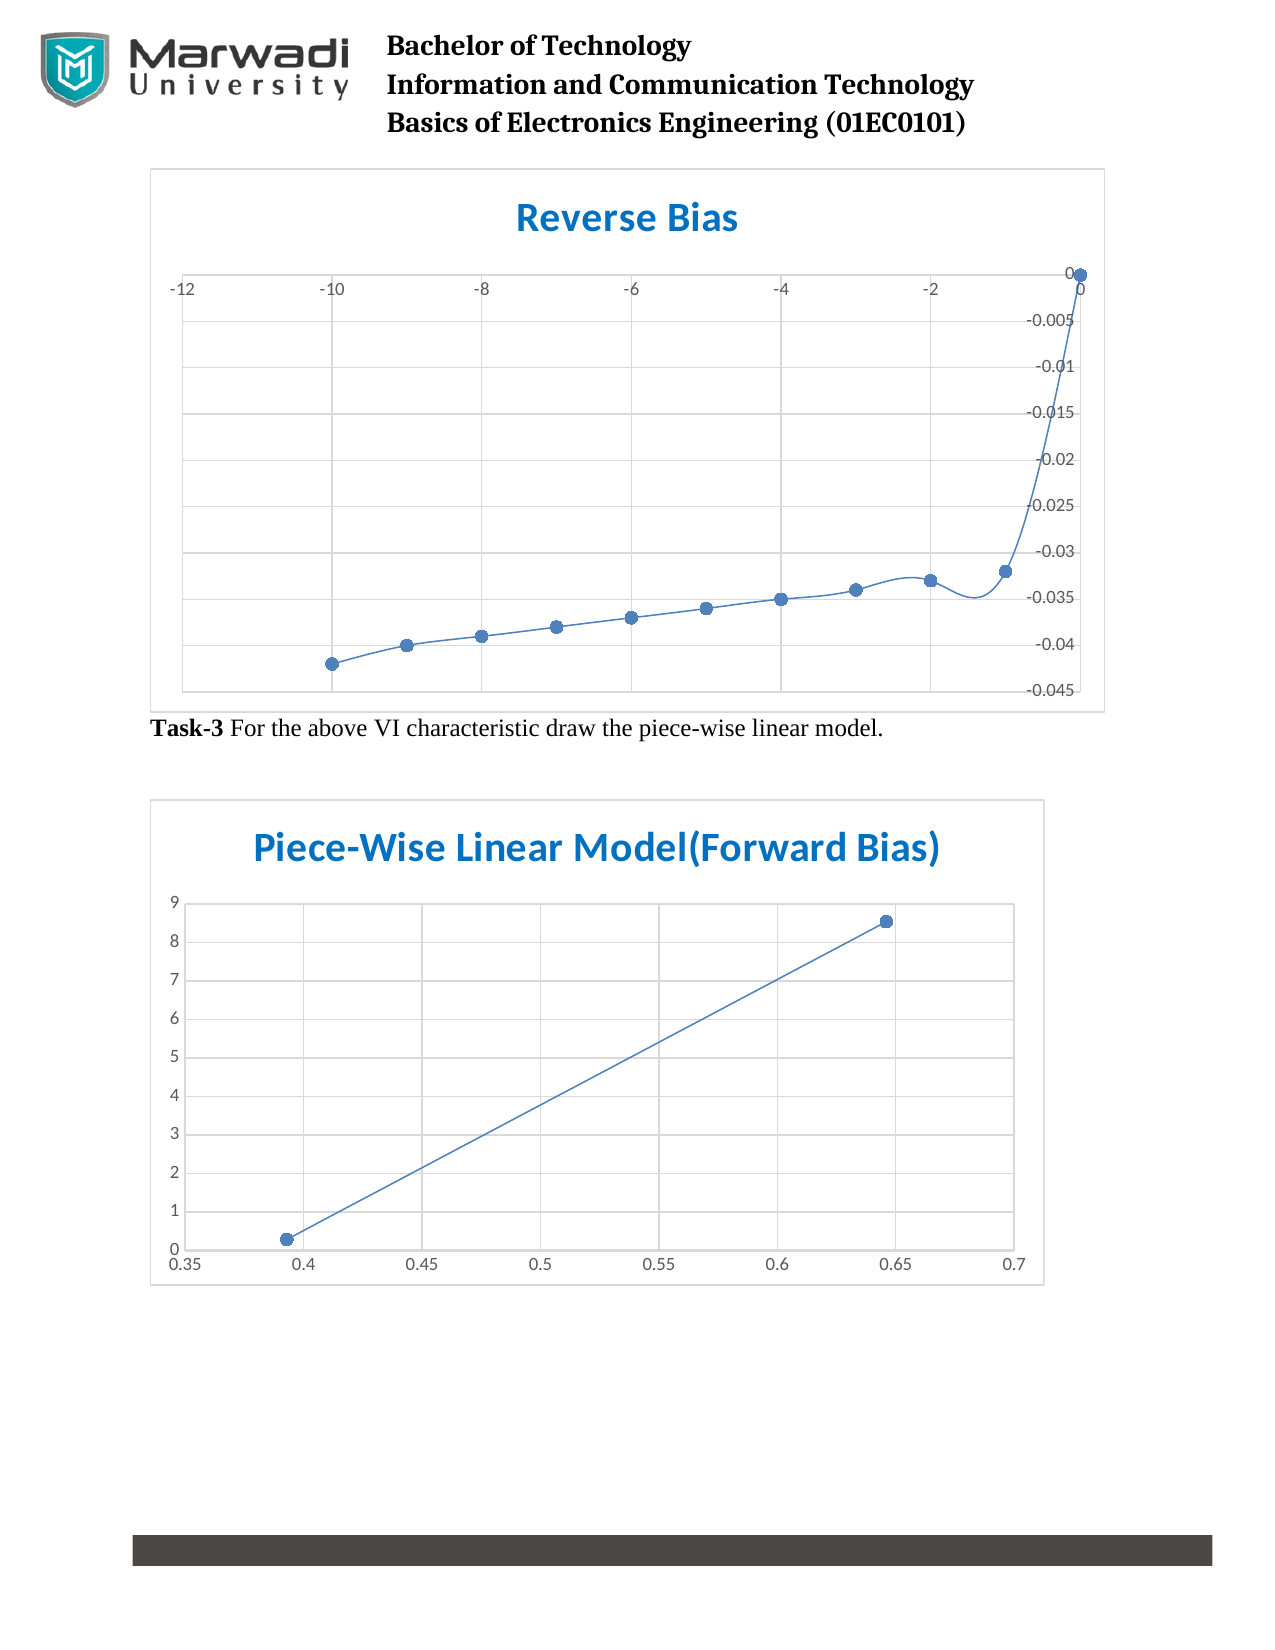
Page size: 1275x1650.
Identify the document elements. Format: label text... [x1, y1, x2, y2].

picture [21, 12, 367, 127]
text Task-3 For the above VI characteristic draw the piece-wise linear model. [150, 226, 1125, 742]
picture [132, 1535, 1213, 1566]
